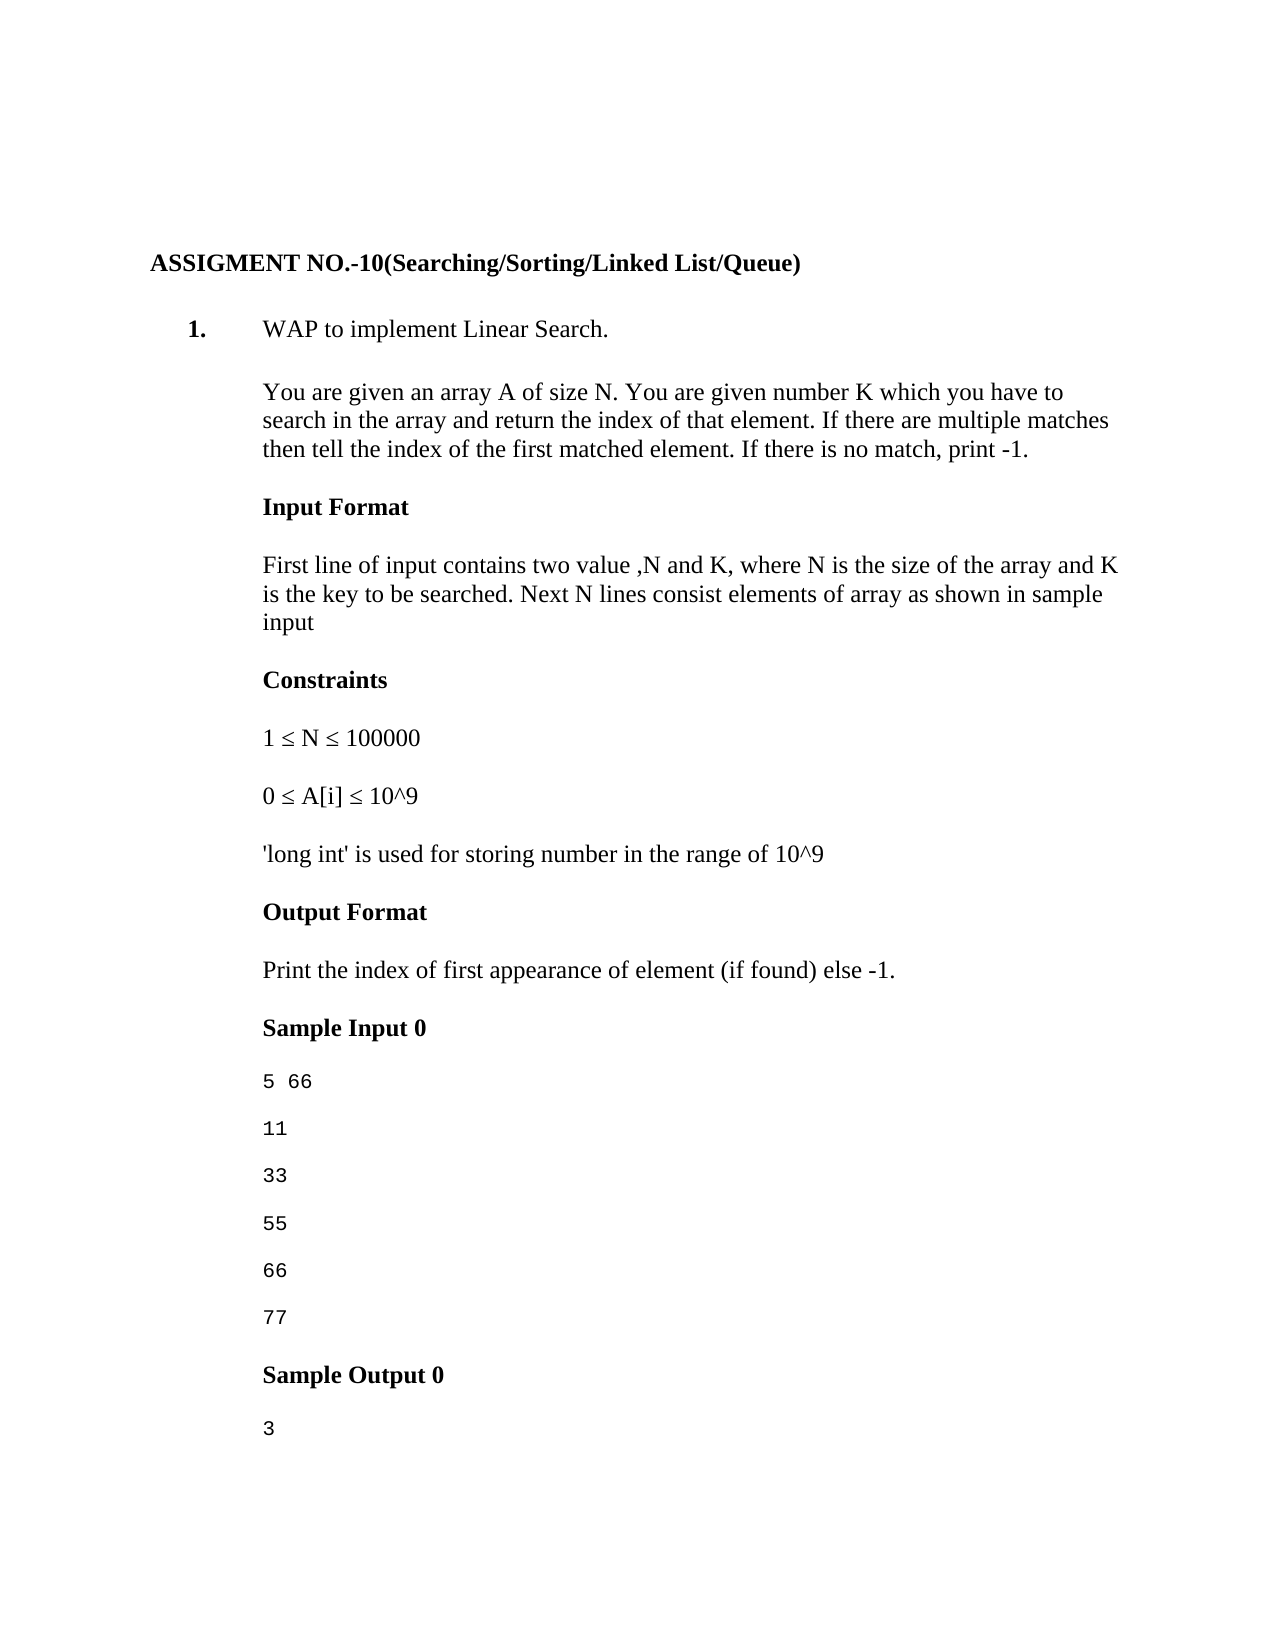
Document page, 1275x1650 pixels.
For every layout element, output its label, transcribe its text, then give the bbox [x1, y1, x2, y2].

text 11 [262, 1118, 1125, 1142]
text 5 66 [262, 1071, 1125, 1094]
text First line of input contains two value ,N and K, where N is the size of the array and K is the key to be searched. Next N lines consist elements of array as shown in sample input [262, 550, 1125, 636]
text Constraints [262, 665, 1125, 694]
text Sample Output 0 [262, 1360, 1125, 1389]
text 77 [262, 1307, 1125, 1331]
text 66 [262, 1260, 1125, 1283]
text Sample Input 0 [262, 1013, 1125, 1042]
text 33 [262, 1165, 1125, 1189]
text 0 ≤ A[i] ≤ 10^9 [262, 781, 1125, 810]
text 'long int' is used for storing number in the range of 10^9 [262, 839, 1125, 868]
text 55 [262, 1213, 1125, 1236]
text ASSIGMENT NO.-10(Searching/Sorting/Linked List/Queue) [150, 248, 1125, 277]
list WAP to implement Linear Search. [187, 314, 1125, 343]
text Print the index of first appearance of element (if found) else -1. [262, 955, 1125, 984]
text You are given an array A of size N. You are given number K which you have to search in the array and return the index of that element. If there are multiple matches then tell the index of the first matched element. If there is no match, print -1. [262, 377, 1125, 463]
text Output Format [262, 897, 1125, 926]
text 3 [262, 1418, 1125, 1442]
text 1 ≤ N ≤ 100000 [262, 723, 1125, 752]
text Input Format [262, 492, 1125, 521]
